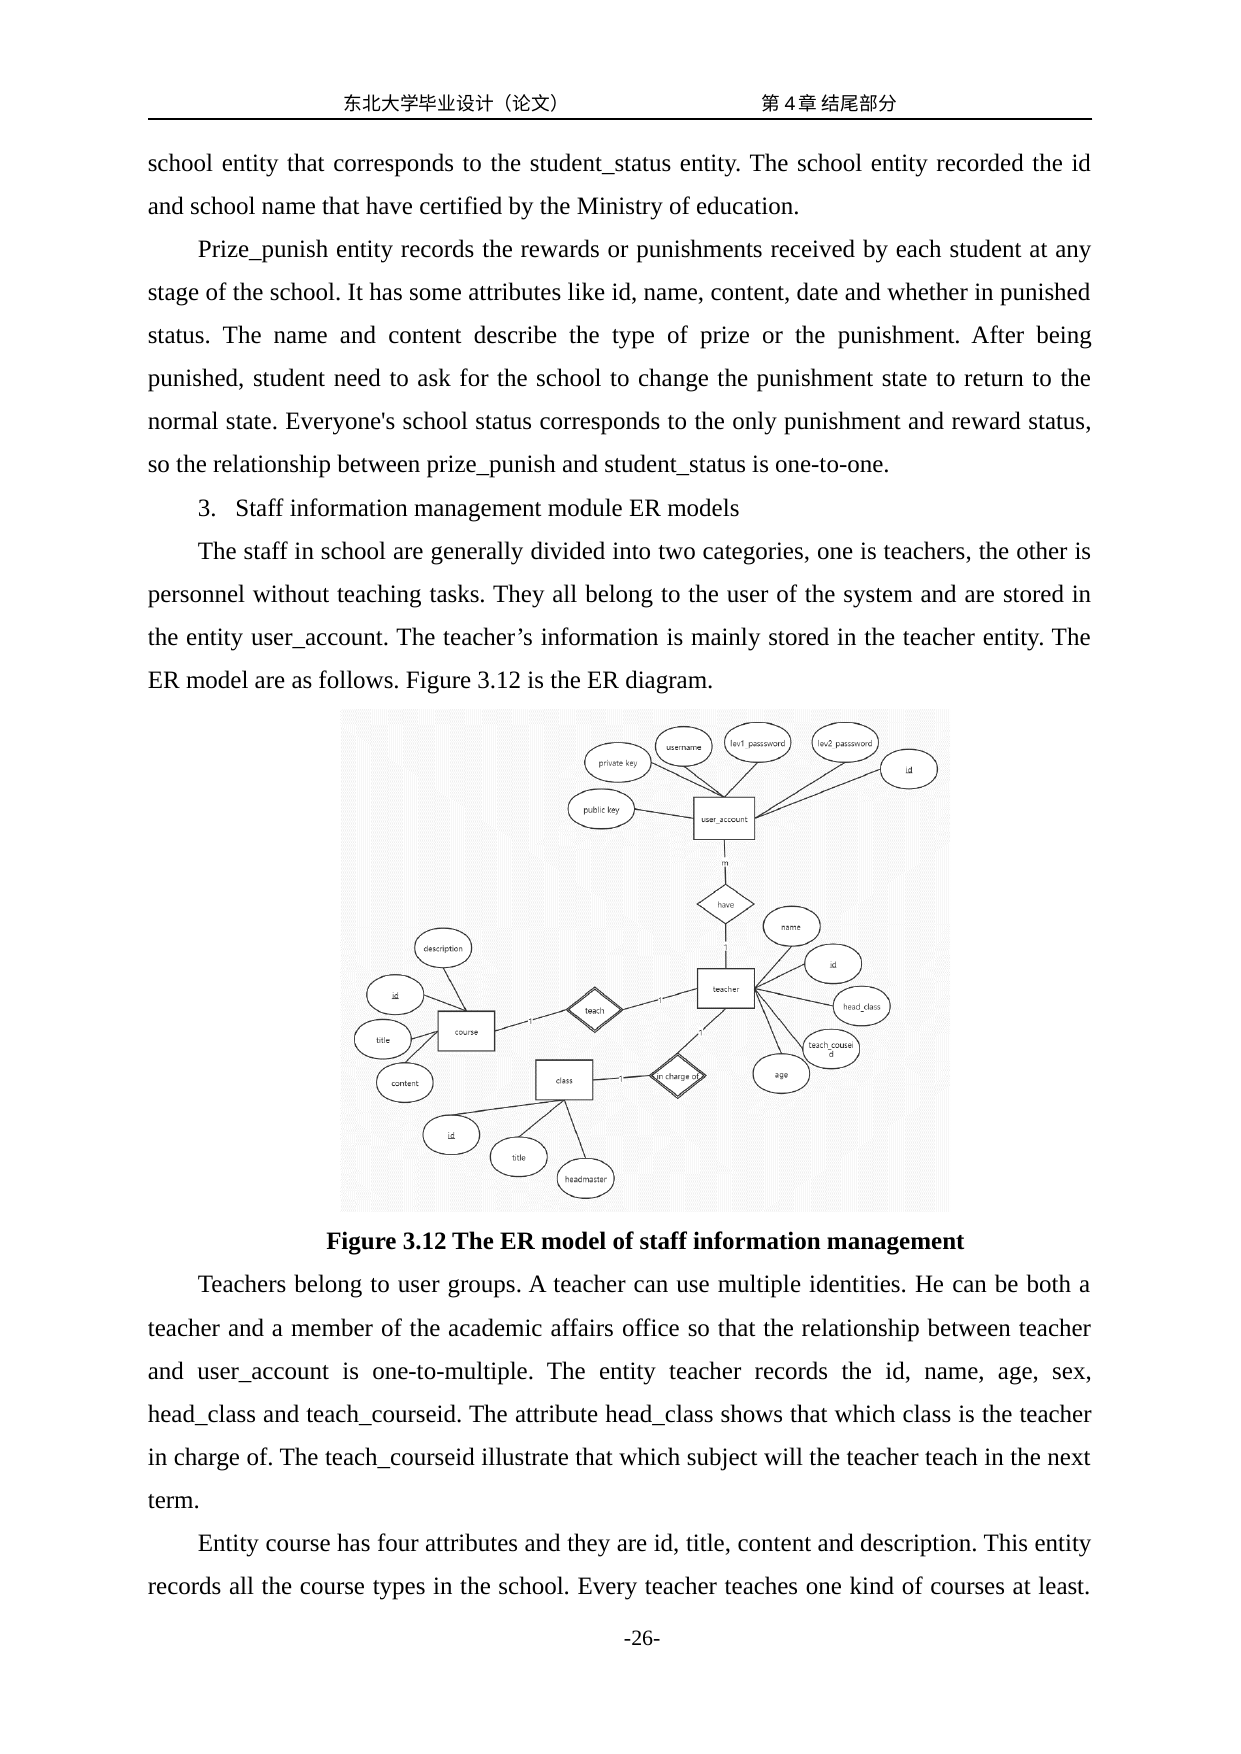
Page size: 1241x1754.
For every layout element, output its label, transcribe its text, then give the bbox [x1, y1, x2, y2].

text Figure 3.12 The ER model of staff information management [148, 1226, 1092, 1255]
text The staff in school are generally divided into two categories, one is teachers, the other is personnel without teaching tasks. They all belong to the user of the system and are stored in the entity user_account. The teacher’s information is mainly stored in the teacher entity. The ER model are as follows. Figure 3.12 is the ER diagram. [148, 536, 1092, 694]
text Teachers belong to user groups. A teacher can use multiple identities. He can be both a teacher and a member of the academic affairs office so that the relationship between teacher and user_account is one-to-multiple. The entity teacher records the id, name, age, sex, head_class and teach_courseid. The attribute head_class shows that which class is the teacher in charge of. The teach_courseid illustrate that which subject will the teacher teach in the next term. [148, 1269, 1092, 1514]
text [148, 148, 1092, 219]
list Staff information management module ER models [198, 493, 1092, 521]
picture [340, 708, 951, 1212]
text Prize_punish entity records the rewards or punishments received by each student at any stage of the school. It has some attributes like id, name, content, date and whether in punished status. The name and content describe the type of prize or the punishment. After being punished, student need to ask for the school to change the punishment state to return to the normal state. Everyone's school status corresponds to the only punishment and reward status, so the relationship between prize_punish and student_status is one-to-one. [148, 234, 1092, 478]
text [148, 1528, 1092, 1600]
